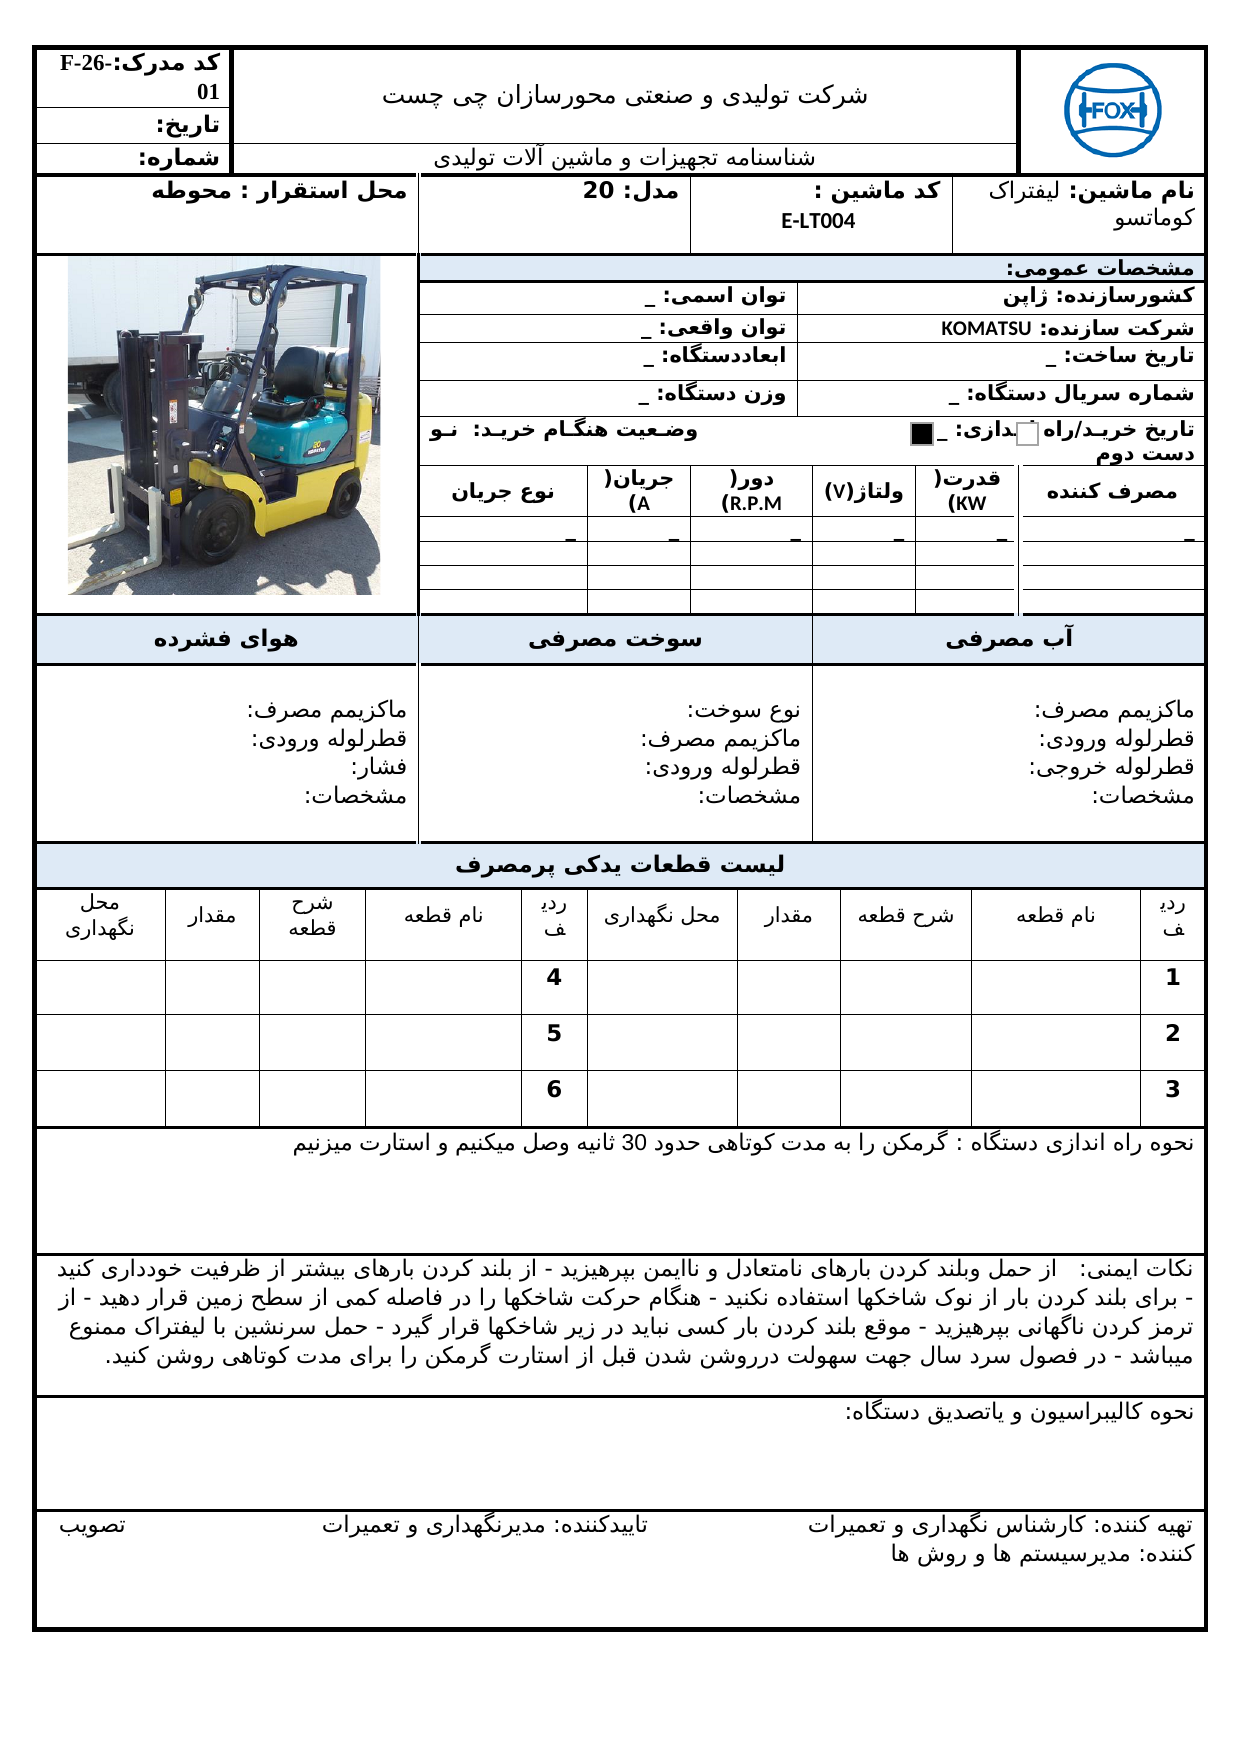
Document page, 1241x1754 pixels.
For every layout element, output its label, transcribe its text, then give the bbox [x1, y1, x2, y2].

table_cell ماکزیمم مصرف: قطرلوله ورودی: فشار: مشخصات: [37, 663, 418, 841]
table_cell 2 [1141, 1015, 1204, 1070]
table_cell [37, 1015, 165, 1070]
table_cell تاریخ خرید/راه اندازی: _ وضعیت هنگام خرید: نو دست دوم [420, 417, 1204, 465]
table_cell _ [813, 517, 915, 541]
table_cell ردیف [522, 890, 587, 959]
table_cell [813, 542, 915, 565]
table_cell 4 [522, 961, 587, 1014]
table_cell [1019, 589, 1204, 613]
table_cell [166, 1015, 259, 1070]
table_cell محل نگهداری [37, 890, 165, 959]
table_cell [588, 1015, 737, 1070]
table_cell [1019, 541, 1204, 565]
table_cell [366, 1015, 521, 1070]
table_cell ماکزیمم مصرف: قطرلوله ورودی: قطرلوله خروجی: مشخصات: [813, 666, 1204, 841]
table_cell [1019, 565, 1204, 589]
table_cell [588, 566, 690, 589]
table_cell نام قطعه [366, 890, 521, 959]
table_cell [588, 1071, 737, 1126]
table_cell ابعاددستگاه: _ [420, 343, 797, 379]
table_cell [972, 961, 1140, 1014]
table_cell [420, 566, 587, 589]
table_cell تاریخ: [37, 108, 229, 143]
table_cell [916, 565, 1018, 589]
table_cell [813, 590, 915, 613]
table_cell [691, 542, 812, 565]
table_cell سوخت مصرفی [419, 613, 812, 663]
table_cell [841, 1071, 971, 1126]
table_cell نوع جریان [420, 466, 587, 516]
picture [67, 256, 381, 595]
table_cell [588, 542, 690, 565]
table_cell [37, 961, 165, 1014]
table_cell توان واقعی: _ [420, 315, 797, 342]
table_cell [37, 1071, 165, 1126]
table_cell [813, 566, 915, 589]
table_cell [260, 1015, 365, 1070]
table_cell تهیه کننده: کارشناس نگهداری و تعمیرات تاییدکننده: مدیرنگهداری و تعمیرات تصویب کننده: مدیرسیستم ها و روش ها [37, 1512, 1204, 1627]
table_header کد مدرک:F-26-01 [37, 50, 229, 107]
table_cell تاریخ ساخت: _ [798, 343, 1204, 379]
table_cell [972, 1015, 1140, 1070]
table_cell _ [588, 517, 690, 541]
table_cell [691, 566, 812, 589]
table_cell [738, 1015, 840, 1070]
table_cell مقدار [738, 890, 840, 959]
table_cell مصرف کننده [1019, 465, 1204, 516]
table_cell نوع سوخت: ماکزیمم مصرف: قطرلوله ورودی: مشخصات: [419, 663, 812, 841]
table_cell [841, 1015, 971, 1070]
table_cell محل استقرار : محوطه [37, 173, 418, 253]
table_header شرکت تولیدی و صنعتی محورسازان چی چست [234, 50, 1016, 143]
table_cell [691, 590, 812, 613]
table_cell _ [916, 516, 1018, 541]
table_cell وزن دستگاه: _ [420, 381, 797, 416]
table_cell مدل: 20 [419, 173, 690, 253]
table_cell شرح قطعه [260, 890, 365, 959]
table_cell نحوه راه اندازی دستگاه : گرمکن را به مدت کوتاهی حدود 30 ثانیه وصل میکنیم و استارت میزنیم [37, 1129, 1204, 1252]
table_cell شماره سریال دستگاه: _ [798, 381, 1204, 416]
table_cell آب مصرفی [813, 613, 1204, 663]
table_cell [166, 961, 259, 1014]
table_cell [37, 253, 417, 613]
table_cell [972, 1071, 1140, 1126]
table_cell 5 [522, 1015, 587, 1070]
table_cell نام قطعه [972, 890, 1140, 959]
table_cell [366, 961, 521, 1014]
table_cell ردیف [1141, 890, 1204, 959]
table_cell جریان(A) [588, 466, 690, 516]
table_cell قدرت(KW) [916, 465, 1018, 516]
table_cell _ [420, 517, 587, 541]
table_cell شرح قطعه [841, 890, 971, 959]
table_cell [588, 590, 690, 613]
table_cell [738, 961, 840, 1014]
table_cell مقدار [166, 890, 259, 959]
table_cell دور(R.P.M) [691, 466, 812, 516]
table_cell [366, 1071, 521, 1126]
table_cell کد ماشین : E-LT004 [691, 177, 952, 253]
table_cell [420, 542, 587, 565]
table_cell _ [1019, 516, 1204, 541]
table_cell [916, 589, 1018, 613]
table_cell شرکت سازنده: KOMATSU [798, 315, 1204, 342]
table_cell هوای فشرده [37, 613, 418, 663]
table_cell شماره: [37, 144, 229, 172]
table_cell _ [691, 517, 812, 541]
table_cell [260, 961, 365, 1014]
table_cell شناسنامه تجهیزات و ماشین آلات تولیدی [234, 144, 1016, 172]
table_cell [588, 961, 737, 1014]
table_cell ولتاژ(V) [813, 466, 915, 516]
table_cell [738, 1071, 840, 1126]
table_cell لیست قطعات یدکی پرمصرف [37, 841, 1204, 887]
table_cell کشورسازنده: ژاپن [798, 283, 1204, 314]
table_cell [166, 1071, 259, 1126]
table_cell 6 [522, 1071, 587, 1126]
table_header [1021, 50, 1204, 172]
table_cell [420, 590, 587, 613]
table_cell مشخصات عمومی: [420, 253, 1204, 280]
table_cell نکات ایمنی: از حمل وبلند کردن بارهای نامتعادل و ناایمن بپرهیزید - از بلند کردن بارهای بیشتر از ظرفیت خودداری کنید - برای بلند کردن بار از نوک شاخکها استفاده نکنید - هنگام حرکت شاخکها را در فاصله کمی از سطح زمین قرار دهید - از ترمز کردن ناگهانی بپرهیزید - موقع بلند کردن بار کسی نباید در زیر شاخکها قرار گیرد - حمل سرنشین با لیفتراک ممنوع میباشد - در فصول سرد سال جهت سهولت درروشن شدن قبل از استارت گرمکن را برای مدت کوتاهی روشن کنید. [37, 1256, 1204, 1395]
table_cell 1 [1141, 961, 1204, 1014]
table_cell نام ماشین: لیفتراک کوماتسو [953, 177, 1204, 253]
table_cell توان اسمی: _ [420, 283, 797, 314]
table_cell [916, 541, 1018, 565]
table_cell [260, 1071, 365, 1126]
table_cell 3 [1141, 1071, 1204, 1126]
table_cell محل نگهداری [588, 890, 737, 959]
table_cell نحوه کالیبراسیون و یاتصدیق دستگاه: [37, 1398, 1204, 1508]
table_cell [841, 961, 971, 1014]
